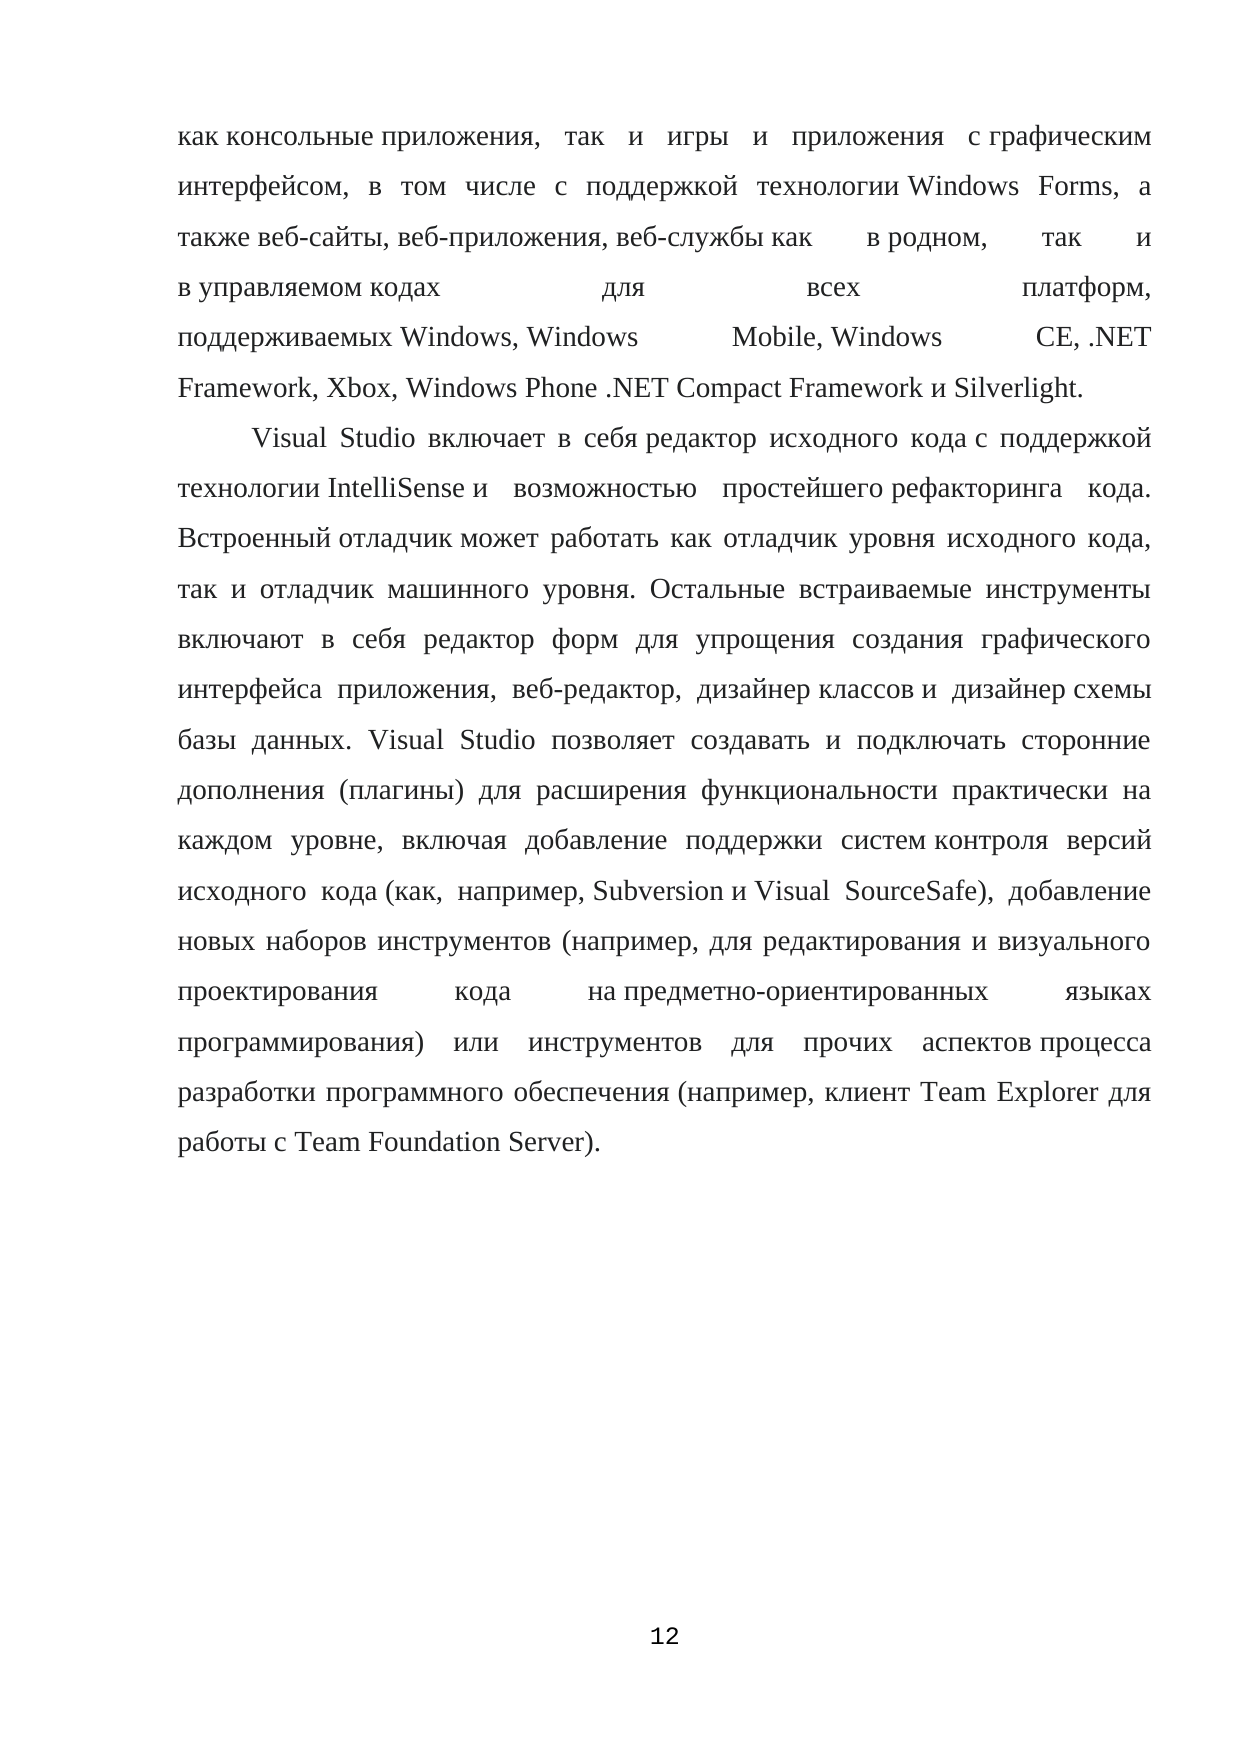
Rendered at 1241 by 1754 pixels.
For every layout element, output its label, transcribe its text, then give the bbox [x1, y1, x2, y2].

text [177, 118, 1152, 403]
text Visual Studio включает в себя редактор исходного кода с поддержкой технологии IntelliSense и возможностью простейшего рефакторинга кода. Встроенный отладчик может работать как отладчик уровня исходного кода, так и отладчик машинного уровня. Остальные встраиваемые инструменты включают в себя редактор форм для упрощения создания графического интерфейса приложения, веб-редактор, дизайнер классов и дизайнер схемы базы данных. Visual Studio позволяет создавать и подключать сторонние дополнения (плагины) для расширения функциональности практически на каждом уровне, включая добавление поддержки систем контроля версий исходного кода (как, например, Subversion и Visual SourceSafe), добавление новых наборов инструментов (например, для редактирования и визуального проектирования кода на предметно-ориентированных языках программирования) или инструментов для прочих аспектов процесса разработки программного обеспечения (например, клиент Team Explorer для работы с Team Foundation Server). [177, 420, 1152, 1158]
